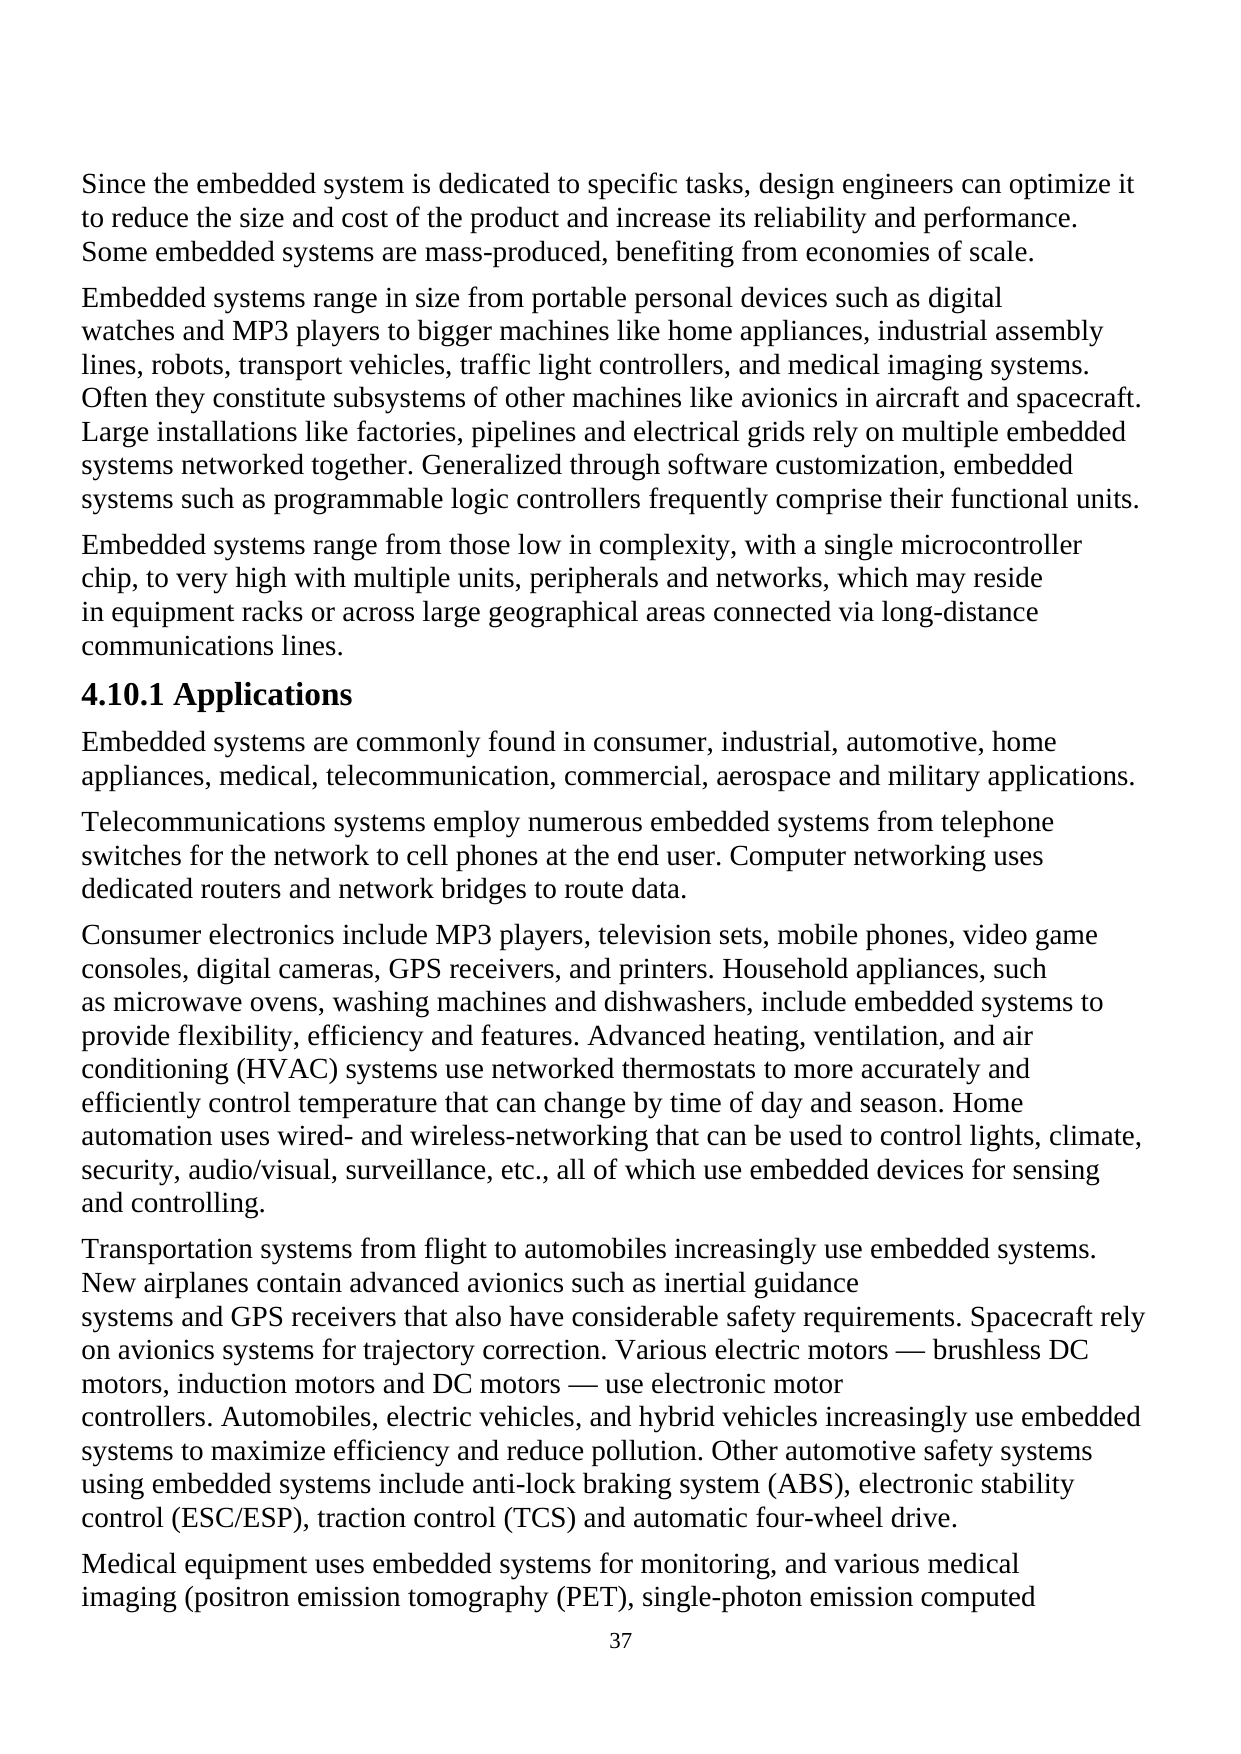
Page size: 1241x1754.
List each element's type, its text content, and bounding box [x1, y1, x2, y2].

text Embedded systems range from those low in complexity, with a single microcontroller chip, to very high with multiple units, peripherals and networks, which may reside in equipment racks or across large geographical areas connected via long-distance communications lines. [81, 527, 1146, 661]
text Telecommunications systems employ numerous embedded systems from telephone switches for the network to cell phones at the end user. Computer networking uses dedicated routers and network bridges to route data. [81, 804, 1146, 905]
text 4.10.1 Applications [81, 674, 1146, 712]
text Embedded systems range in size from portable personal devices such as digital watches and MP3 players to bigger machines like home appliances, industrial assembly lines, robots, transport vehicles, traffic light controllers, and medical imaging systems. Often they constitute subsystems of other machines like avionics in aircraft and spacecraft. Large installations like factories, pipelines and electrical grids rely on multiple embedded systems networked together. Generalized through software customization, embedded systems such as programmable logic controllers frequently comprise their functional units. [81, 280, 1146, 514]
text Since the embedded system is dedicated to specific tasks, design engineers can optimize it to reduce the size and cost of the product and increase its reliability and performance. Some embedded systems are mass-produced, benefiting from economies of scale. [81, 167, 1146, 267]
text Transportation systems from flight to automobiles increasingly use embedded systems. New airplanes contain advanced avionics such as inertial guidance systems and GPS receivers that also have considerable safety requirements. Spacecraft rely on avionics systems for trajectory correction. Various electric motors — brushless DC motors, induction motors and DC motors — use electronic motor controllers. Automobiles, electric vehicles, and hybrid vehicles increasingly use embedded systems to maximize efficiency and reduce pollution. Other automotive safety systems using embedded systems include anti-lock braking system (ABS), electronic stability control (ESC/ESP), traction control (TCS) and automatic four-wheel drive. [81, 1232, 1146, 1533]
text Consumer electronics include MP3 players, television sets, mobile phones, video game consoles, digital cameras, GPS receivers, and printers. Household appliances, such as microwave ovens, washing machines and dishwashers, include embedded systems to provide flexibility, efficiency and features. Advanced heating, ventilation, and air conditioning (HVAC) systems use networked thermostats to more accurately and efficiently control temperature that can change by time of day and season. Home automation uses wired- and wireless-networking that can be used to control lights, climate, security, audio/visual, surveillance, etc., all of which use embedded devices for sensing and controlling. [81, 917, 1146, 1219]
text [81, 1546, 1146, 1613]
text Embedded systems are commonly found in consumer, industrial, automotive, home appliances, medical, telecommunication, commercial, aerospace and military applications. [81, 724, 1146, 792]
